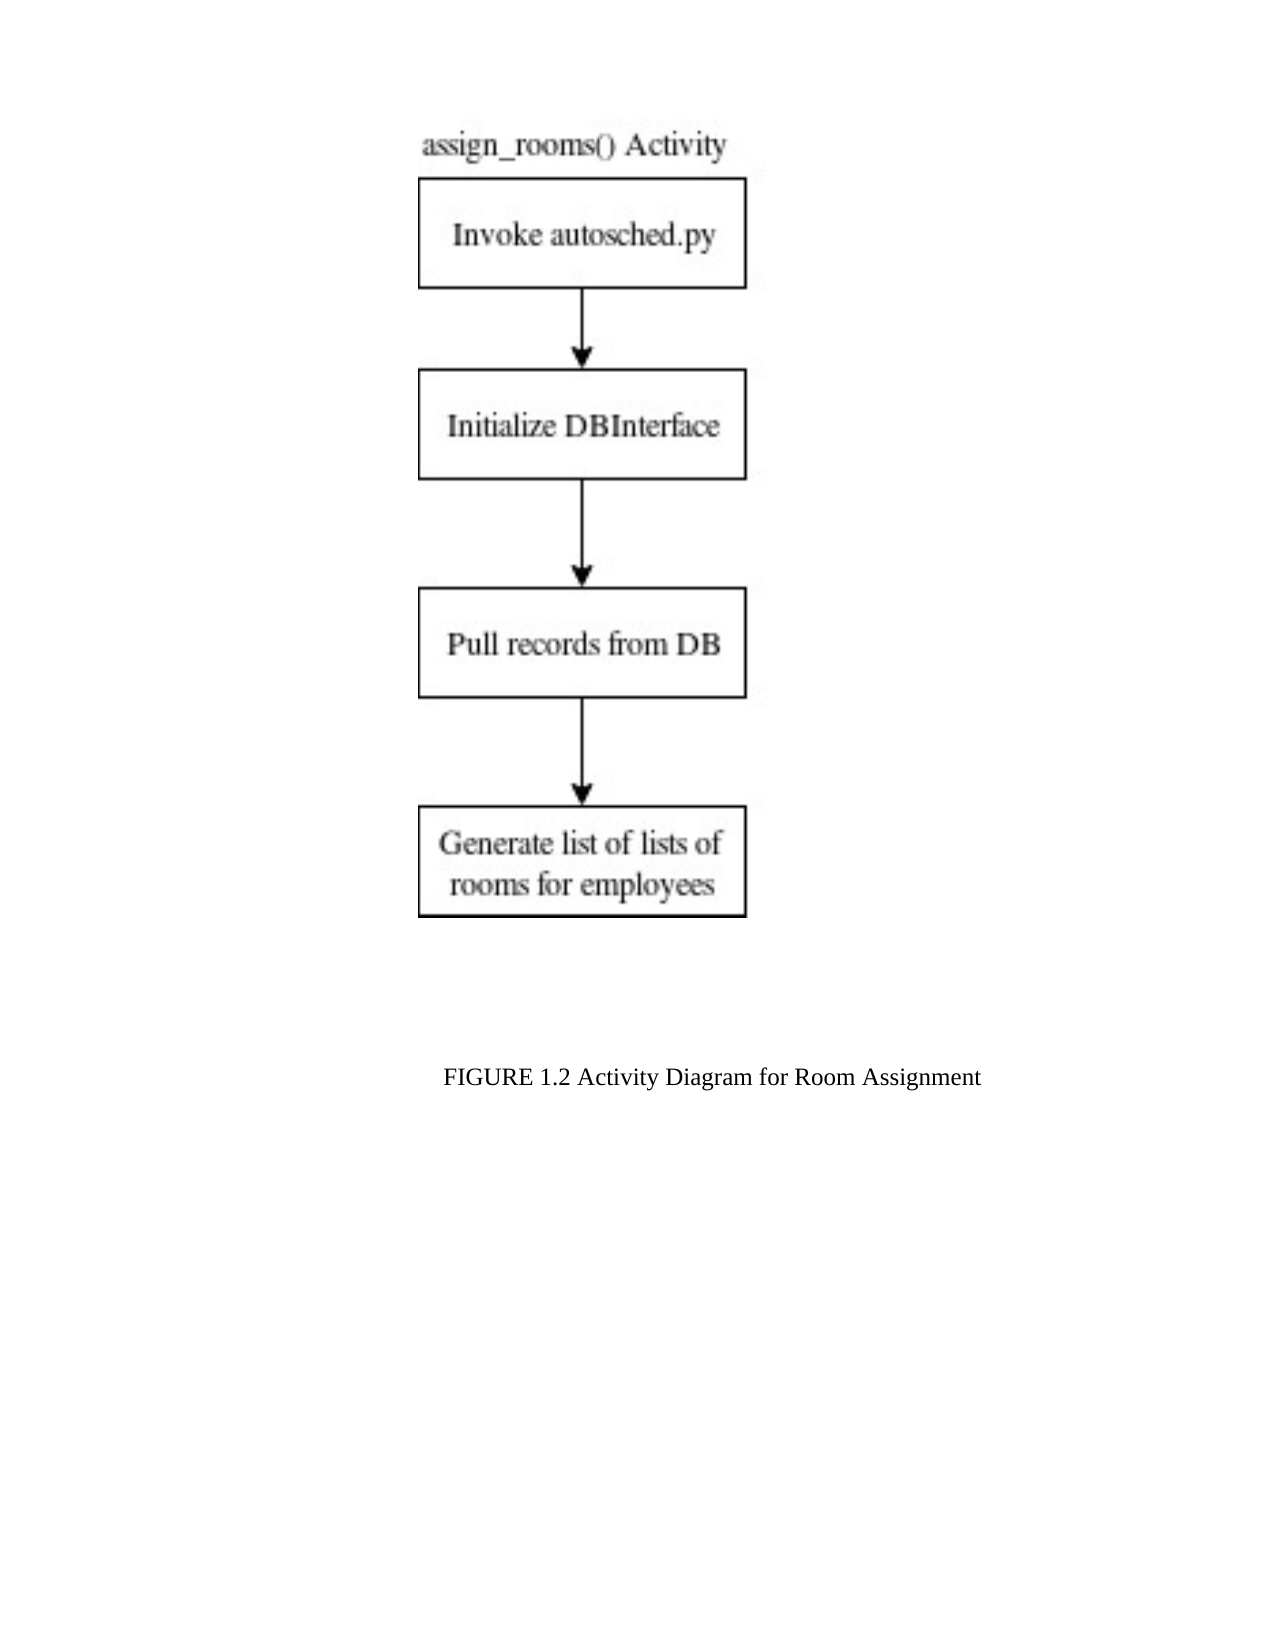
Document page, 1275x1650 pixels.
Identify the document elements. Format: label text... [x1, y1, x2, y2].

picture [418, 118, 775, 918]
text FIGURE 1.2 Activity Diagram for Room Assignment [443, 1062, 1157, 1090]
